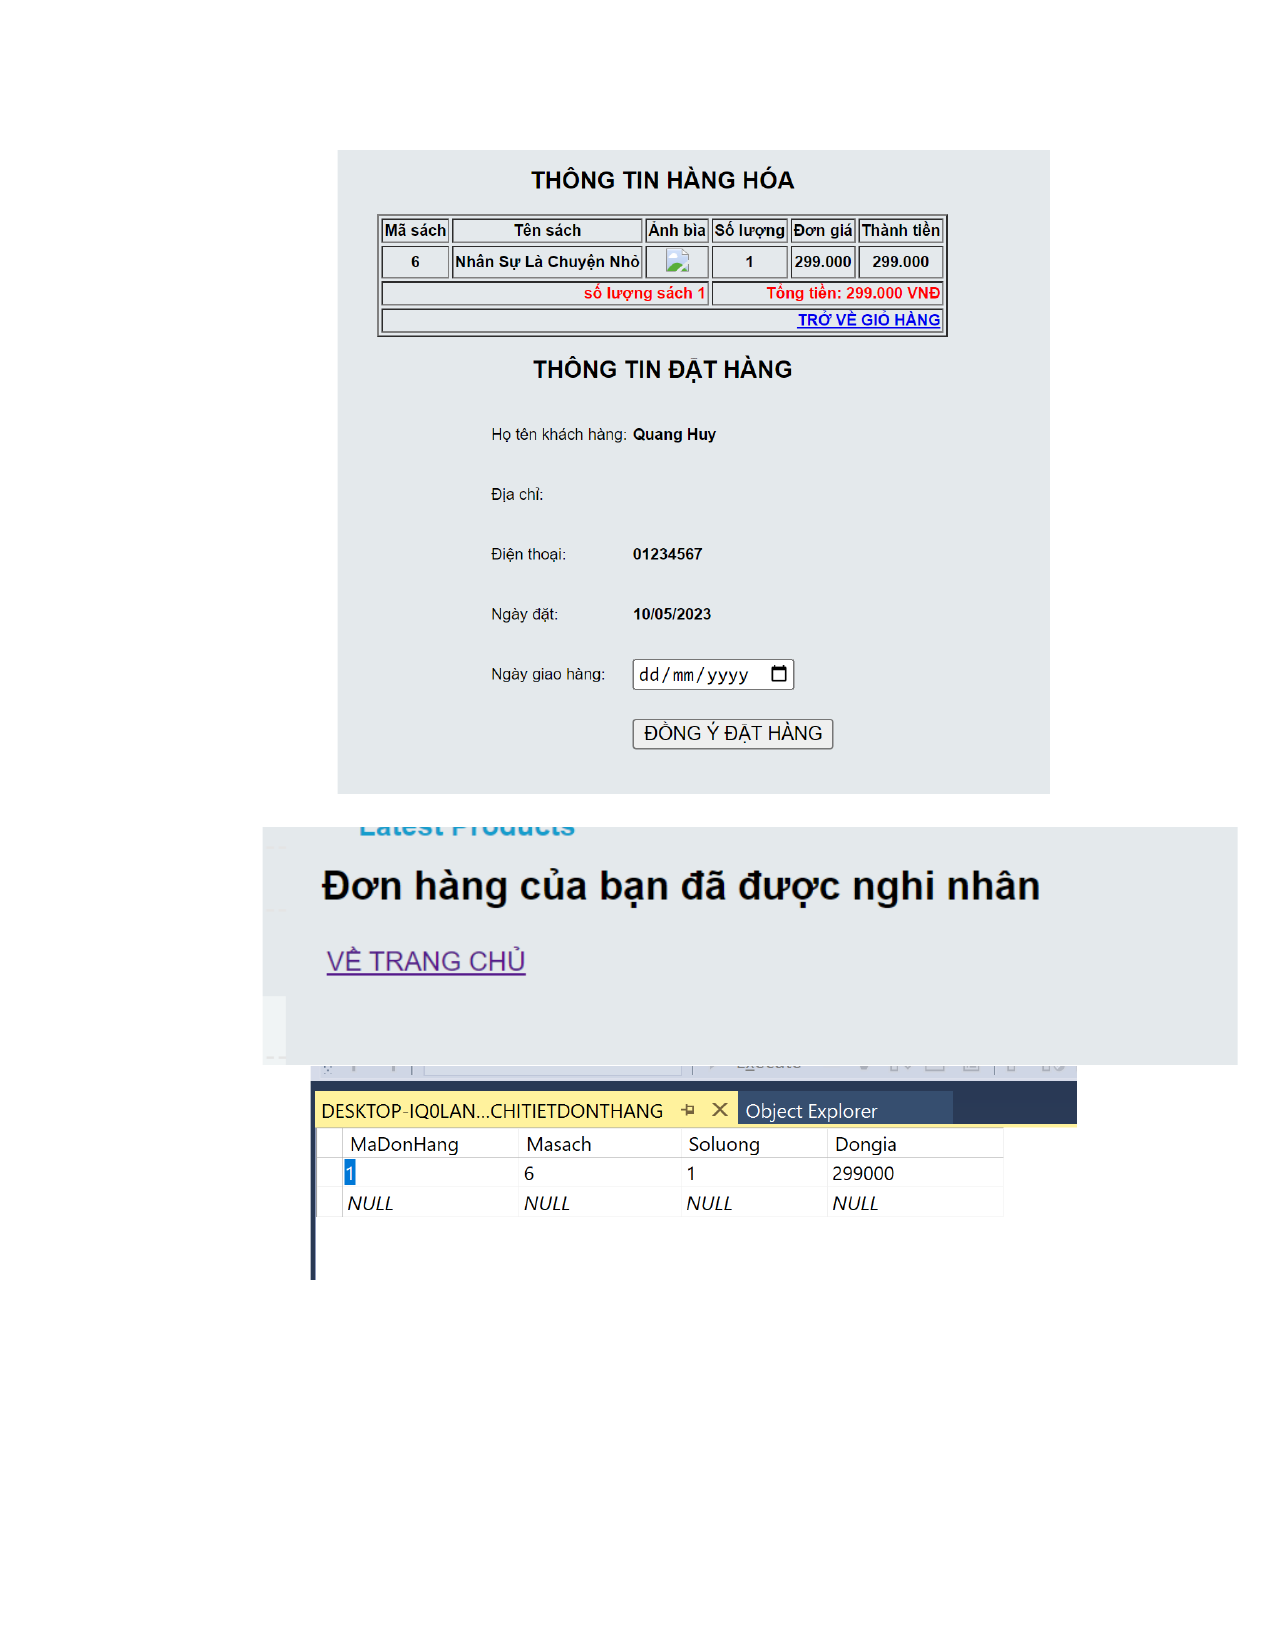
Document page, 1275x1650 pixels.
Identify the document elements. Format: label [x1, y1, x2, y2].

picture [337, 150, 1050, 794]
picture [262, 827, 1238, 1065]
picture [310, 1066, 1077, 1280]
